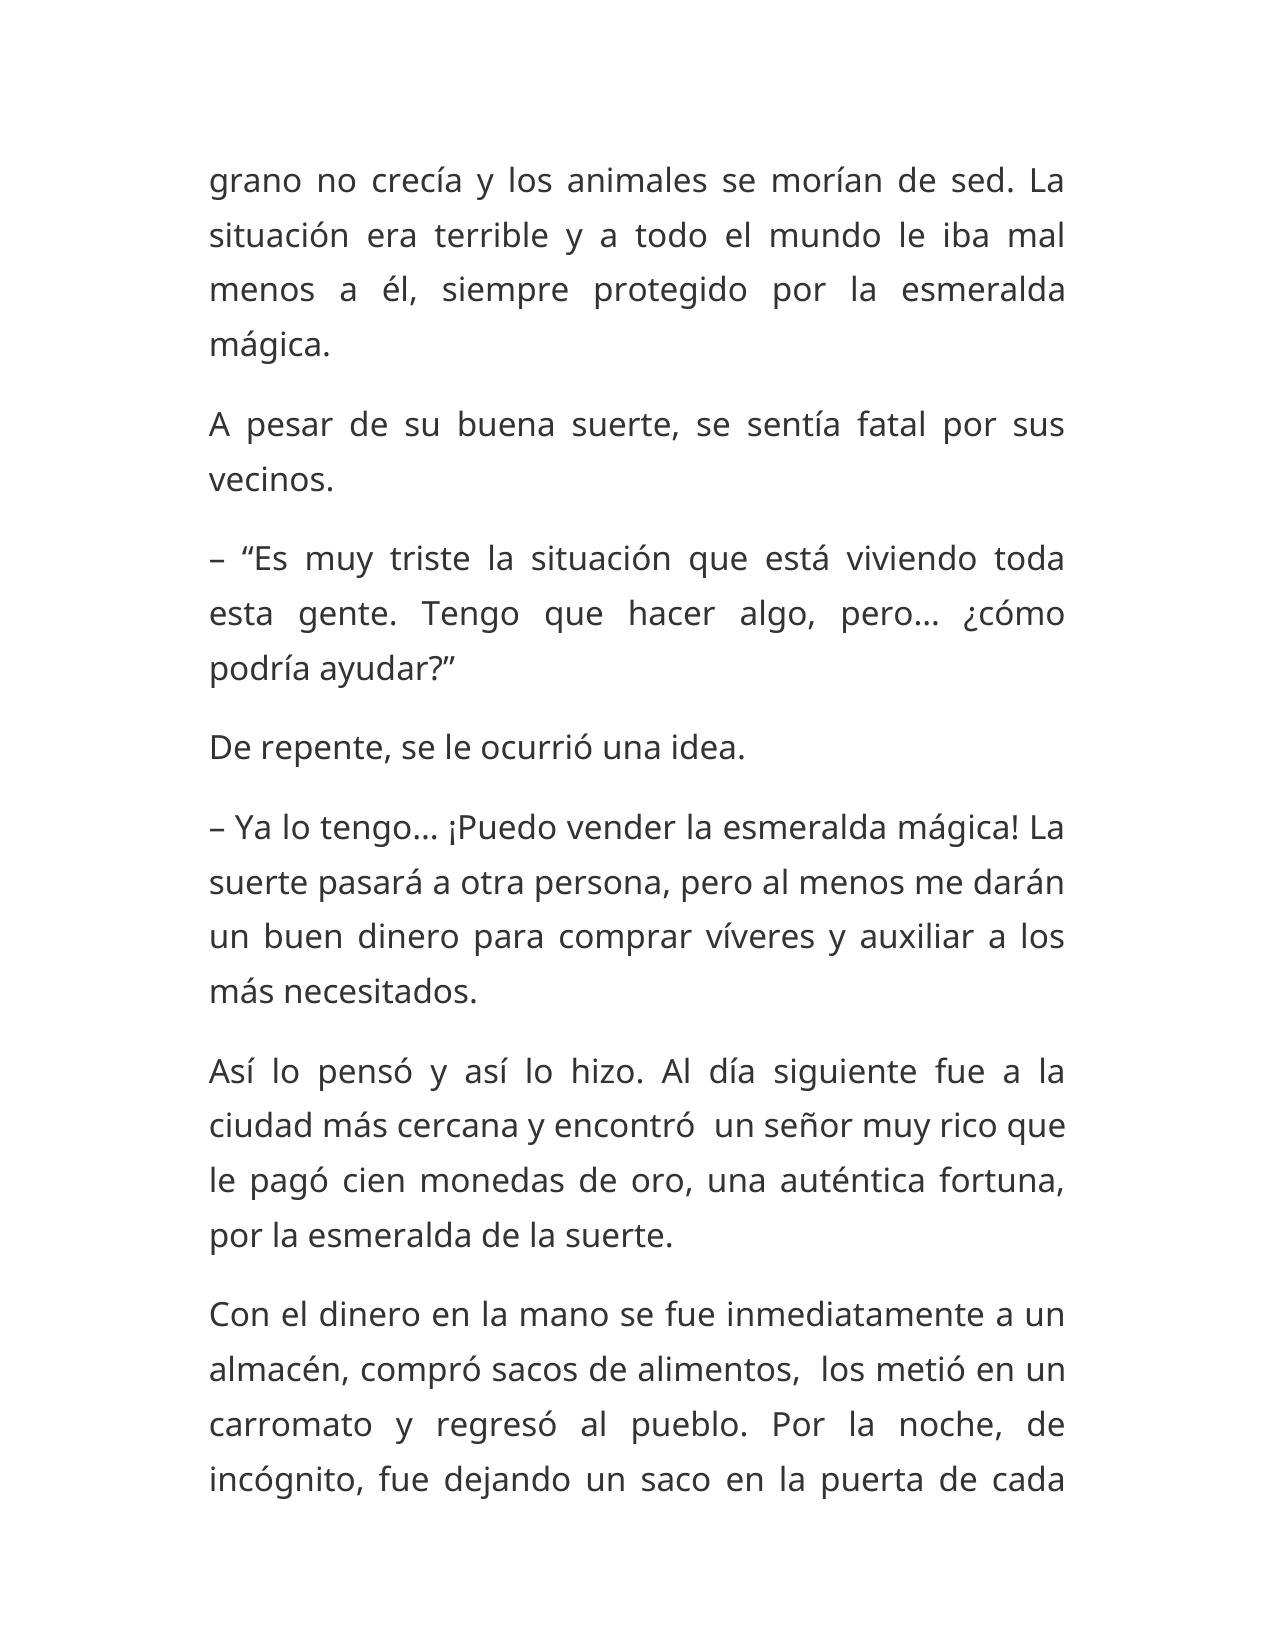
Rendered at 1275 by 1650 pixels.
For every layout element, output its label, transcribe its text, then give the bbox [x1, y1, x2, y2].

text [208, 1282, 1067, 1501]
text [208, 148, 1067, 366]
text – Ya lo tengo… ¡Puedo vender la esmeralda mágica! La suerte pasará a otra persona, pero al menos me darán un buen dinero para comprar víveres y auxiliar a los más necesitados. [208, 794, 1067, 1013]
text A pesar de su buena suerte, se sentía fatal por sus vecinos. [208, 391, 1067, 501]
text – “Es muy triste la situación que está viviendo toda esta gente. Tengo que hacer algo, pero… ¿cómo podría ayudar?” [208, 526, 1067, 690]
text De repente, se le ocurrió una idea. [208, 715, 1067, 769]
text Así lo pensó y así lo hizo. Al día siguiente fue a la ciudad más cercana y encontró un señor muy rico que le pagó cien monedas de oro, una auténtica fortuna, por la esmeralda de la suerte. [208, 1038, 1067, 1257]
